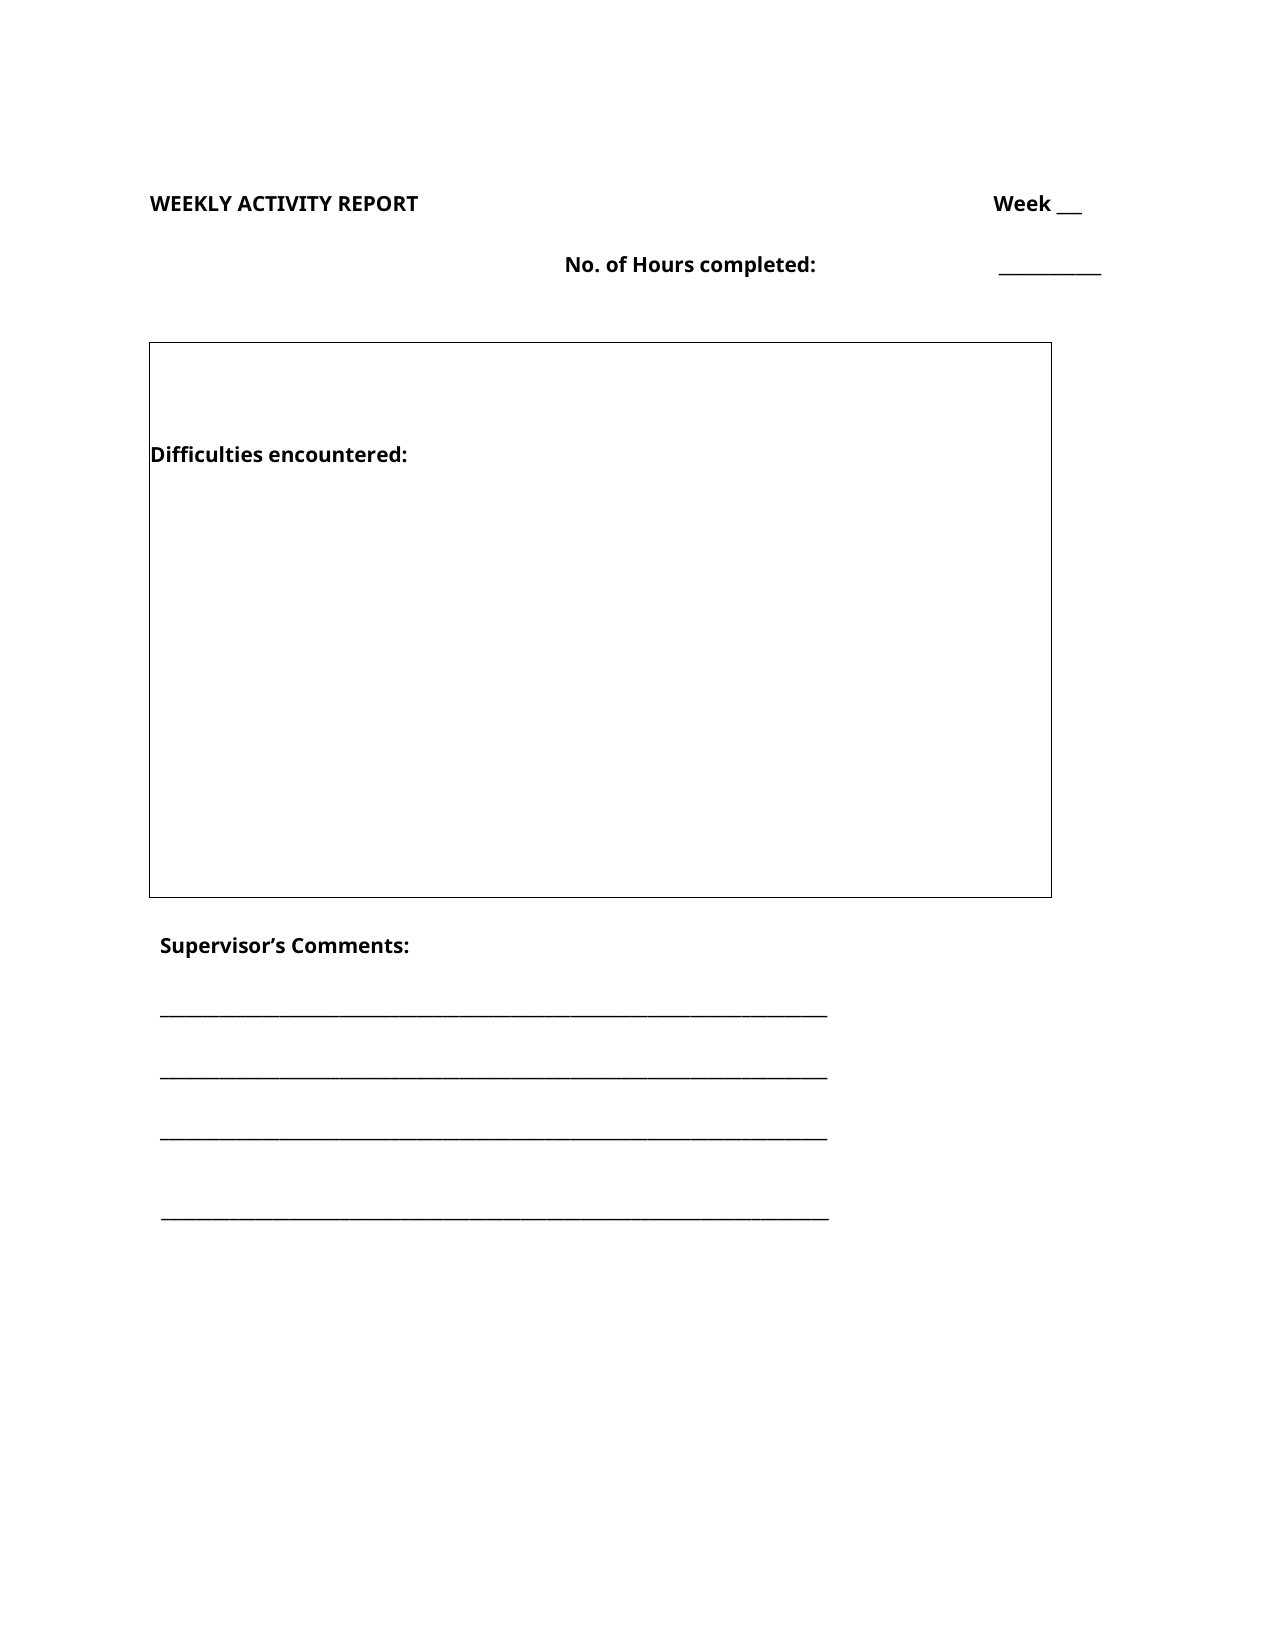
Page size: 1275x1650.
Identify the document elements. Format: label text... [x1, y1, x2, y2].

text Supervisor’s Comments: [160, 931, 1051, 960]
text ______________________________________________________________________________ [160, 1115, 1051, 1143]
text Difficulties encountered: [150, 438, 1051, 468]
text ______________________________________________________________________________ [160, 992, 1051, 1021]
text ______________________________________________________________________________ [160, 1054, 1051, 1082]
